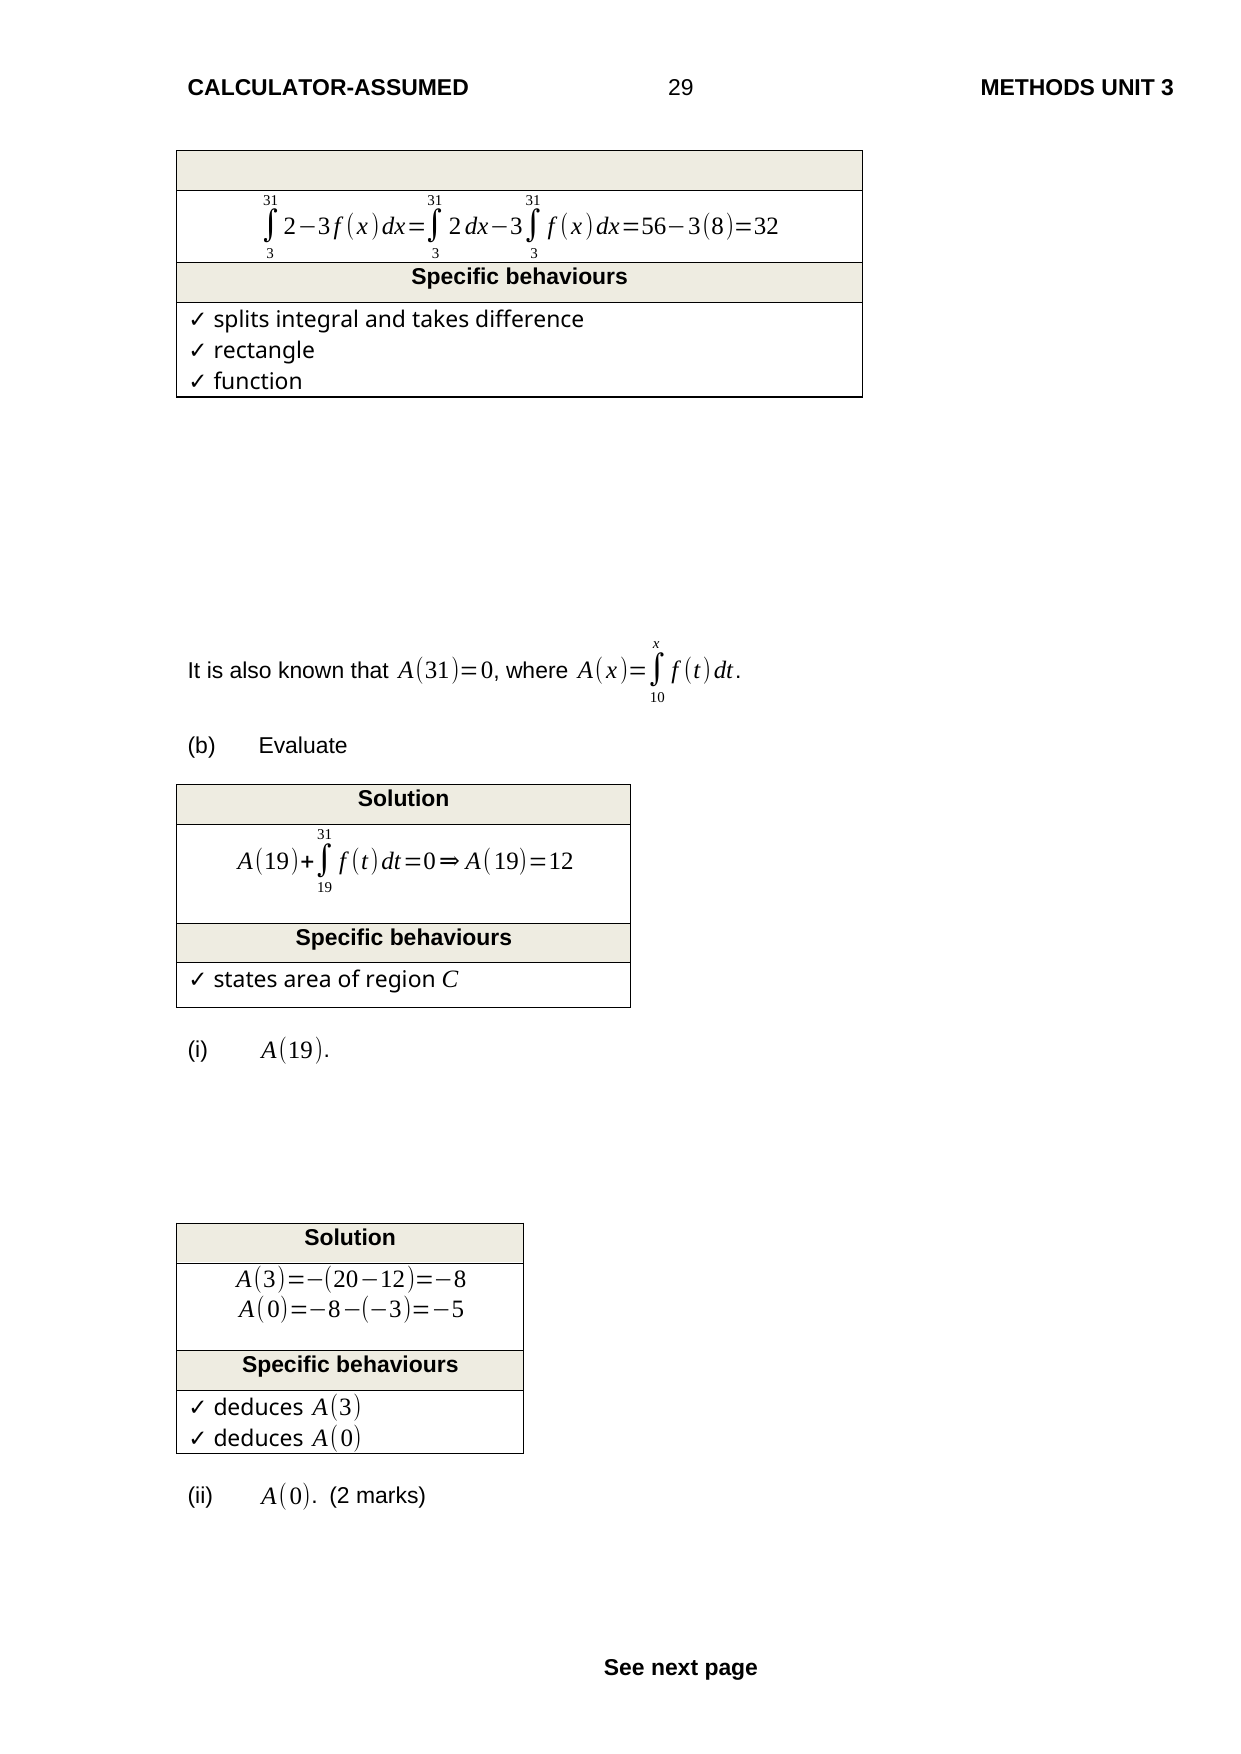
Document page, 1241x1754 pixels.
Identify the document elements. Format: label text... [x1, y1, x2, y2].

table_cell ✓ deduces ✓ deduces [177, 1391, 523, 1453]
text (ii) . (2 marks) [187, 1481, 1053, 1511]
table_header Solution [177, 1224, 523, 1262]
table_cell ✓ states area of region [177, 963, 630, 1007]
table_cell [177, 1264, 523, 1350]
table_cell Specific behaviours [177, 924, 630, 962]
text It is also known that , where . [187, 634, 1053, 705]
table_cell Specific behaviours [177, 263, 862, 302]
text (i) . (1 mark) [187, 1034, 1053, 1064]
table_cell ✓ splits integral and takes difference ✓ rectangle ✓ function [177, 303, 862, 396]
table_cell Specific behaviours [177, 1351, 523, 1390]
table_header Solution [177, 151, 862, 190]
text (b) Evaluate [187, 732, 1053, 758]
table_header Solution [177, 785, 630, 824]
table_cell [177, 191, 862, 262]
table_cell [177, 825, 630, 922]
